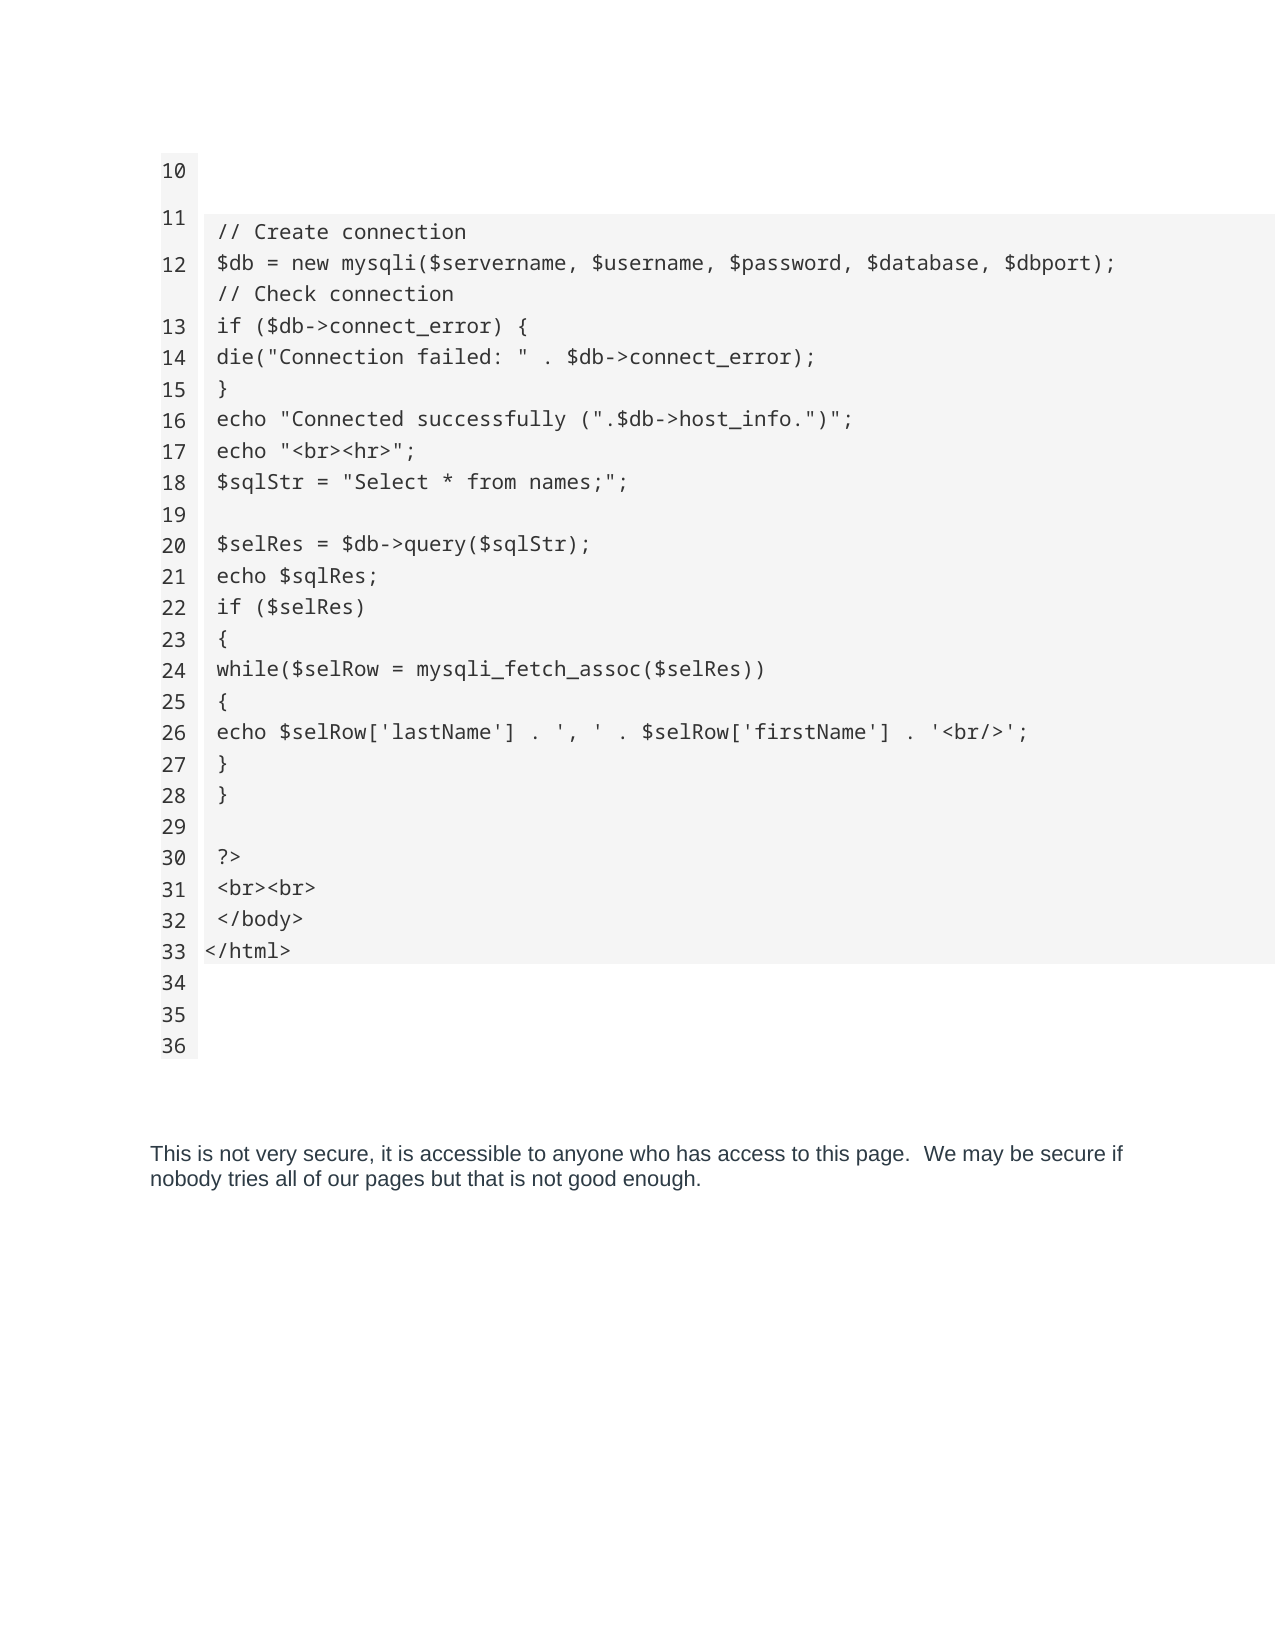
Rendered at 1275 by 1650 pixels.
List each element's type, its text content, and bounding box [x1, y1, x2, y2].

text This is not very secure, it is accessible to anyone who has access to this page. We may be secure if nobody tries all of our pages but that is not good enough. [150, 1141, 1125, 1191]
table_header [158, 150, 201, 1078]
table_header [201, 150, 1275, 1078]
